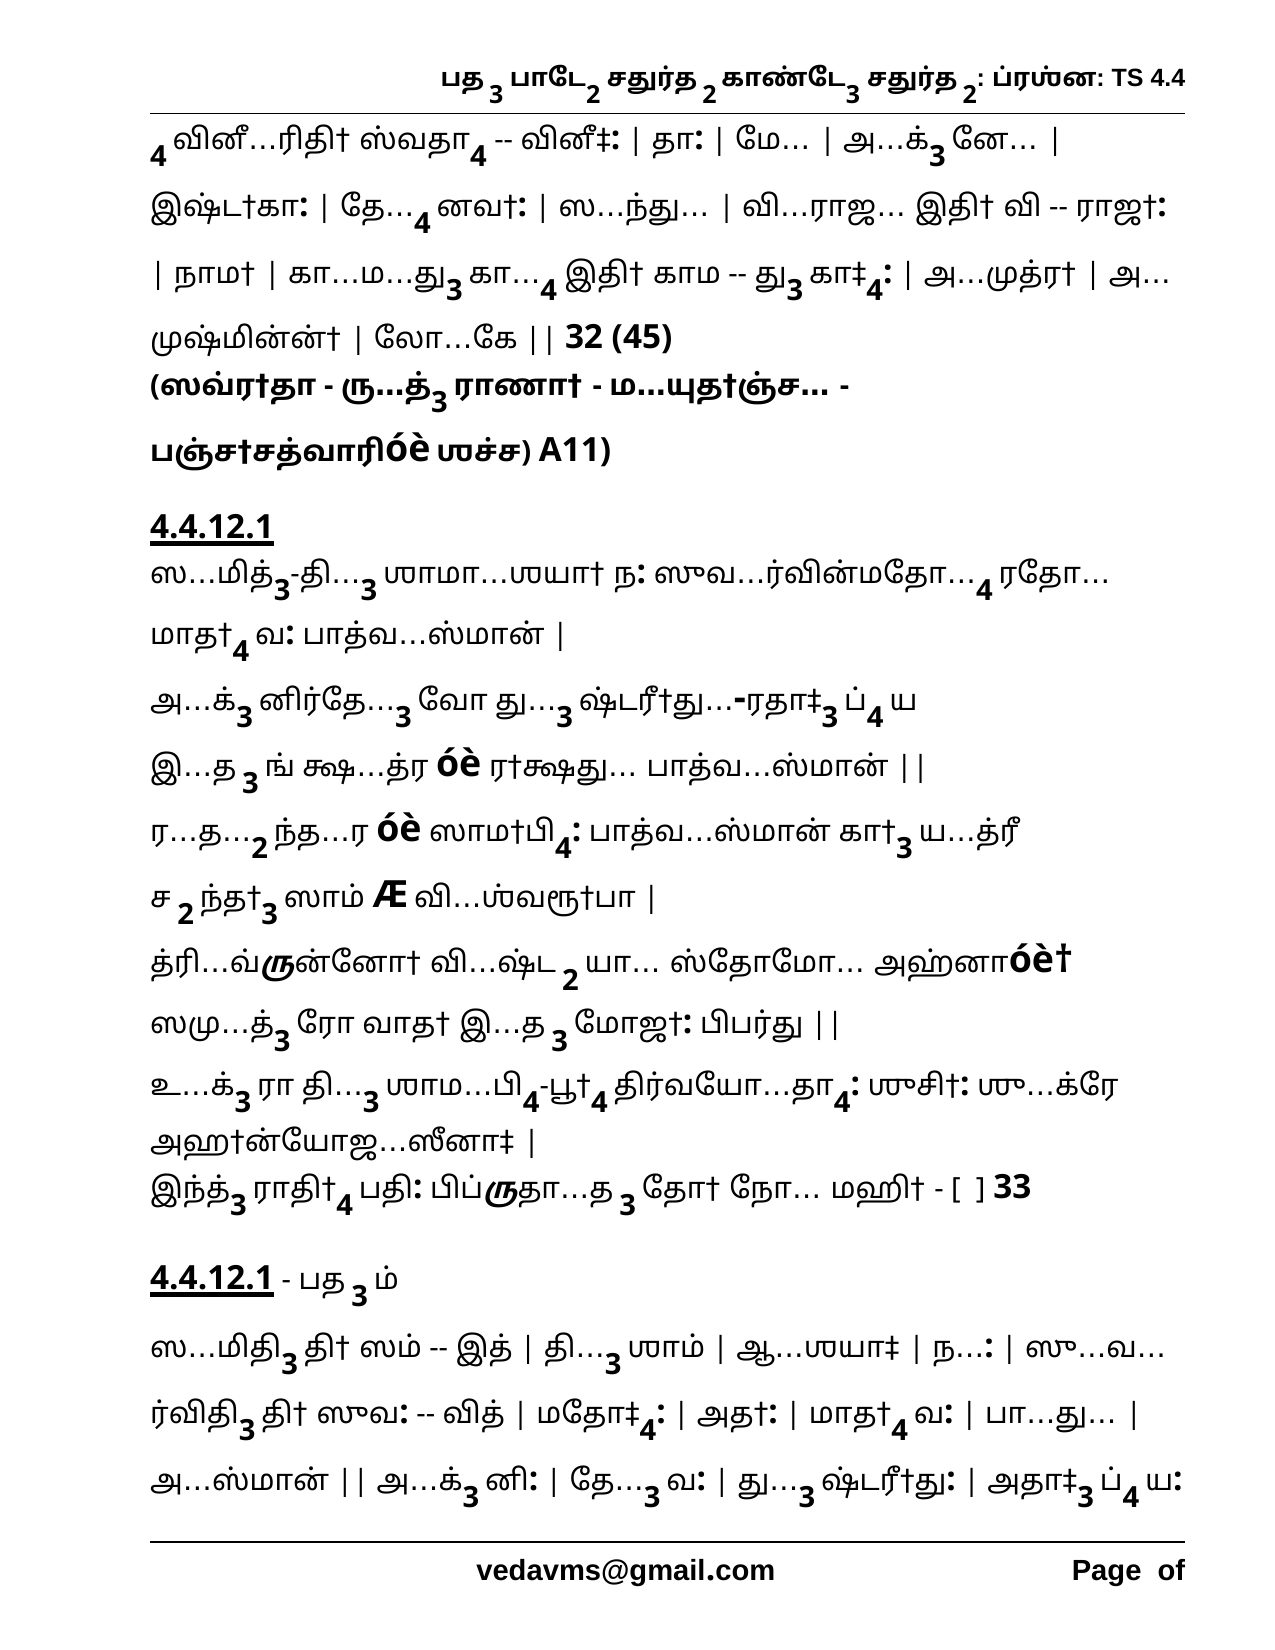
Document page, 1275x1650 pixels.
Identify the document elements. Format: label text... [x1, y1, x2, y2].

text த்ரி…வ்ருன்னோ† வி…ஷ்ட2யா… ஸ்தோமோ… அஹ்னாóè† ஸமு…த்3ரோ வாத† இ…த3மோஜ†: பிபர்து || [150, 933, 1185, 1059]
text ர…த…2ந்த…ரóè ஸாம†பி4: பாத்வ…ஸ்மான் கா†3ய…த்ரீ ச2ந்த†3ஸாம் Æவி…ஶ்வரூ†பா | [150, 801, 1185, 933]
text (ஸவ்ர†தா - ரு…த்3ராணா† - ம…யுத†ஞ்ச… - பஞ்ச†சத்வாரிóèஶச்ச) A11) [150, 364, 1185, 472]
text ஸ…மித்3-தி…3ஶாமா…ஶயா† ந: ஸுவ…ர்வின்மதோ…4ரதோ… மாத†4வ: பாத்வ…ஸ்மான் | [150, 548, 1185, 670]
text 4.4.12.1 [150, 502, 1185, 548]
text இந்த்3ராதி†4பதி: பிப்ருதா…த3தோ† நோ… மஹி† - [ ] 33 [150, 1162, 1185, 1224]
text உ…க்3ரா தி…3ஶாம…பி4-பூ†4திர்வயோ…தா4: ஶுசி†: ஶு…க்ரே அஹ†ன்யோஜ…ஸீனா‡ | [150, 1059, 1185, 1162]
text அ…க்3னிர்தே…3வோ து…3ஷ்டரீ†து…-ரதா‡3ப்4ய இ…த3ங் க்ஷ…த்ரóè ர†க்ஷது… பாத்வ…ஸ்மான் || [150, 670, 1185, 801]
text 4.4.12.1 - பத3ம் [150, 1254, 1185, 1315]
